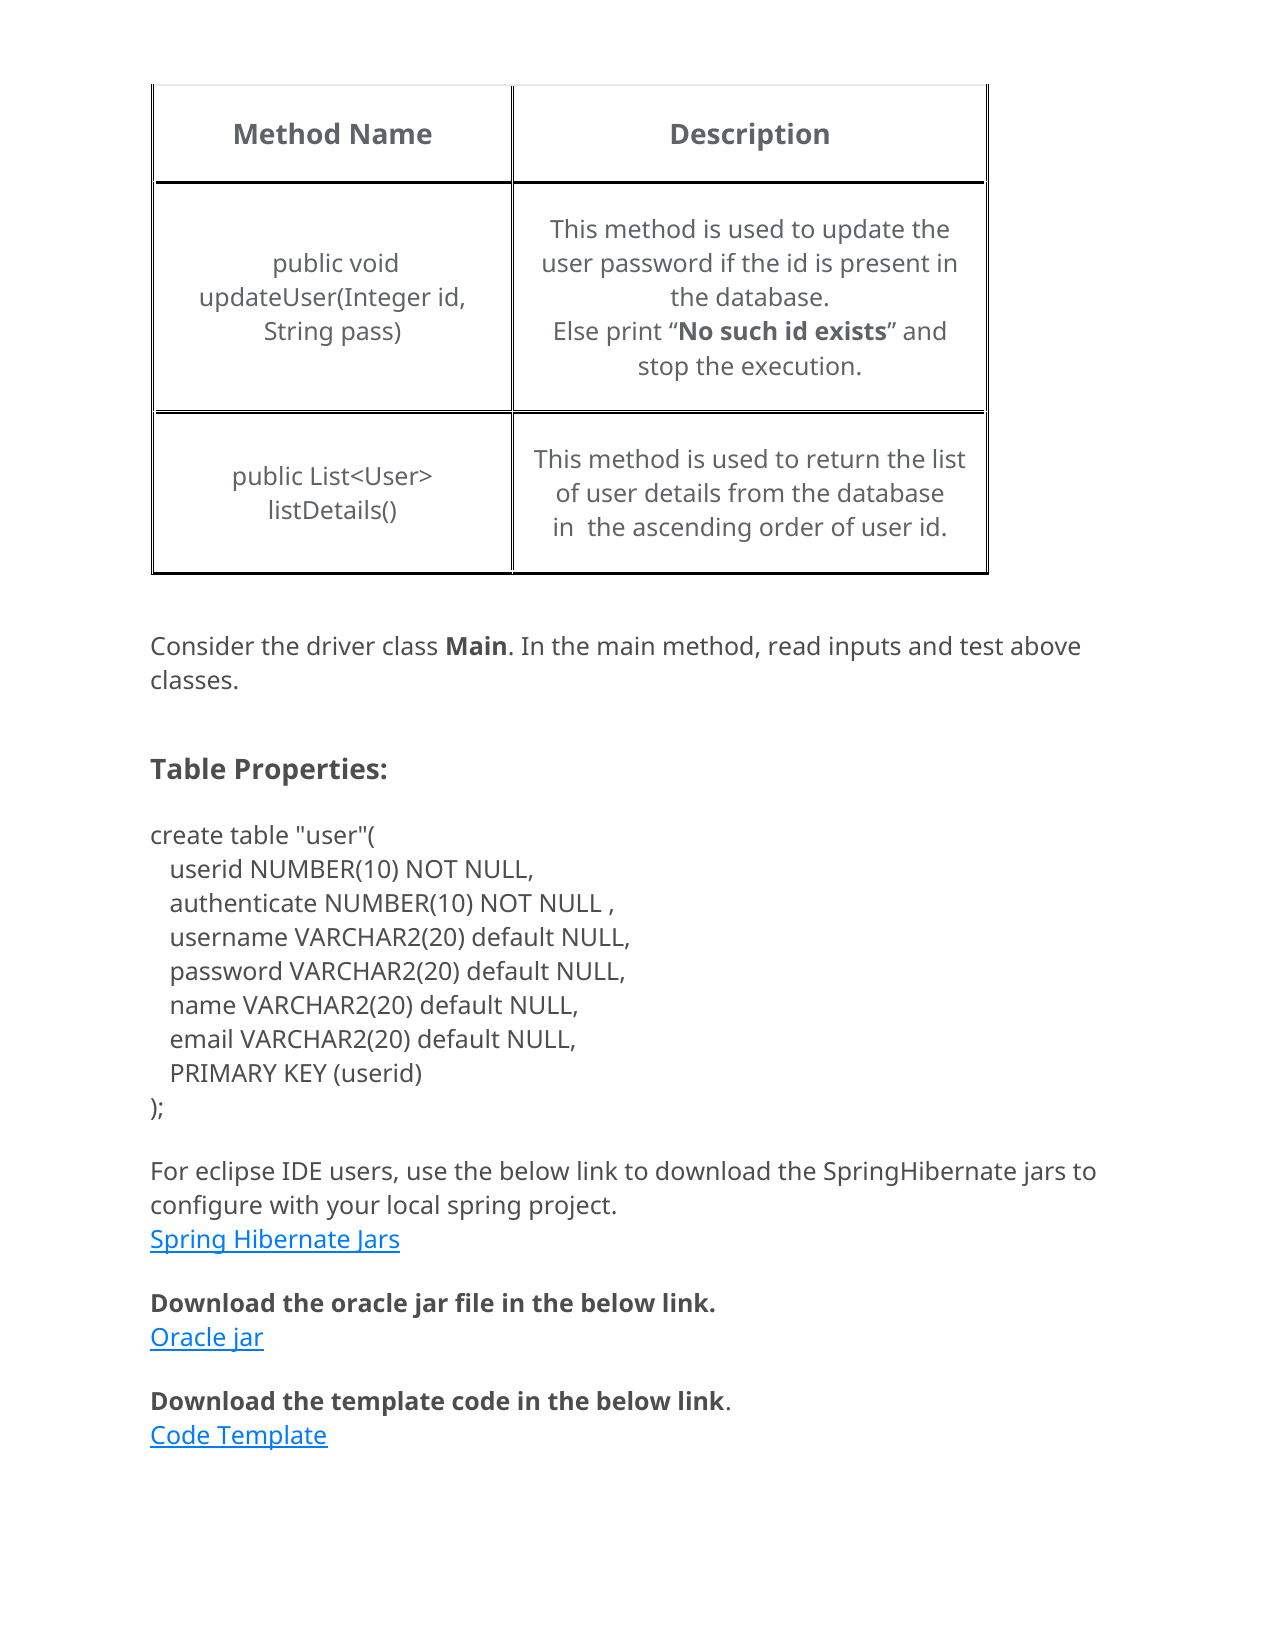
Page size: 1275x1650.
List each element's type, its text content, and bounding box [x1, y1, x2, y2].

text For eclipse IDE users, use the below link to download the SpringHibernate jars to configure with your local spring project. Spring Hibernate Jars [150, 1154, 1125, 1256]
text Table Properties: [150, 749, 1125, 788]
table_header Description [514, 86, 986, 181]
table_cell This method is used to update the user password if the id is present in the database. Else print “No such id exists” and stop the execution. [514, 181, 987, 410]
text Download the oracle jar file in the below link. Oracle jar [150, 1256, 1125, 1354]
text create table "user"( userid NUMBER(10) NOT NULL, authenticate NUMBER(10) NOT NULL , username VARCHAR2(20) default NULL, password VARCHAR2(20) default NULL, name VARCHAR2(20) default NULL, email VARCHAR2(20) default NULL, PRIMARY KEY (userid) ); [150, 788, 1125, 1154]
table_cell This method is used to return the list of user details from the database in the ascending order of user id. [513, 410, 987, 572]
text Consider the driver class Main. In the main method, read inputs and test above classes. [150, 628, 1125, 696]
table_cell public List<User> listDetails() [152, 410, 512, 572]
text Download the template code in the below link. Code Template [150, 1354, 1125, 1452]
table_header Method Name [154, 86, 511, 181]
table_cell public void updateUser(Integer id, String pass) [152, 181, 511, 410]
